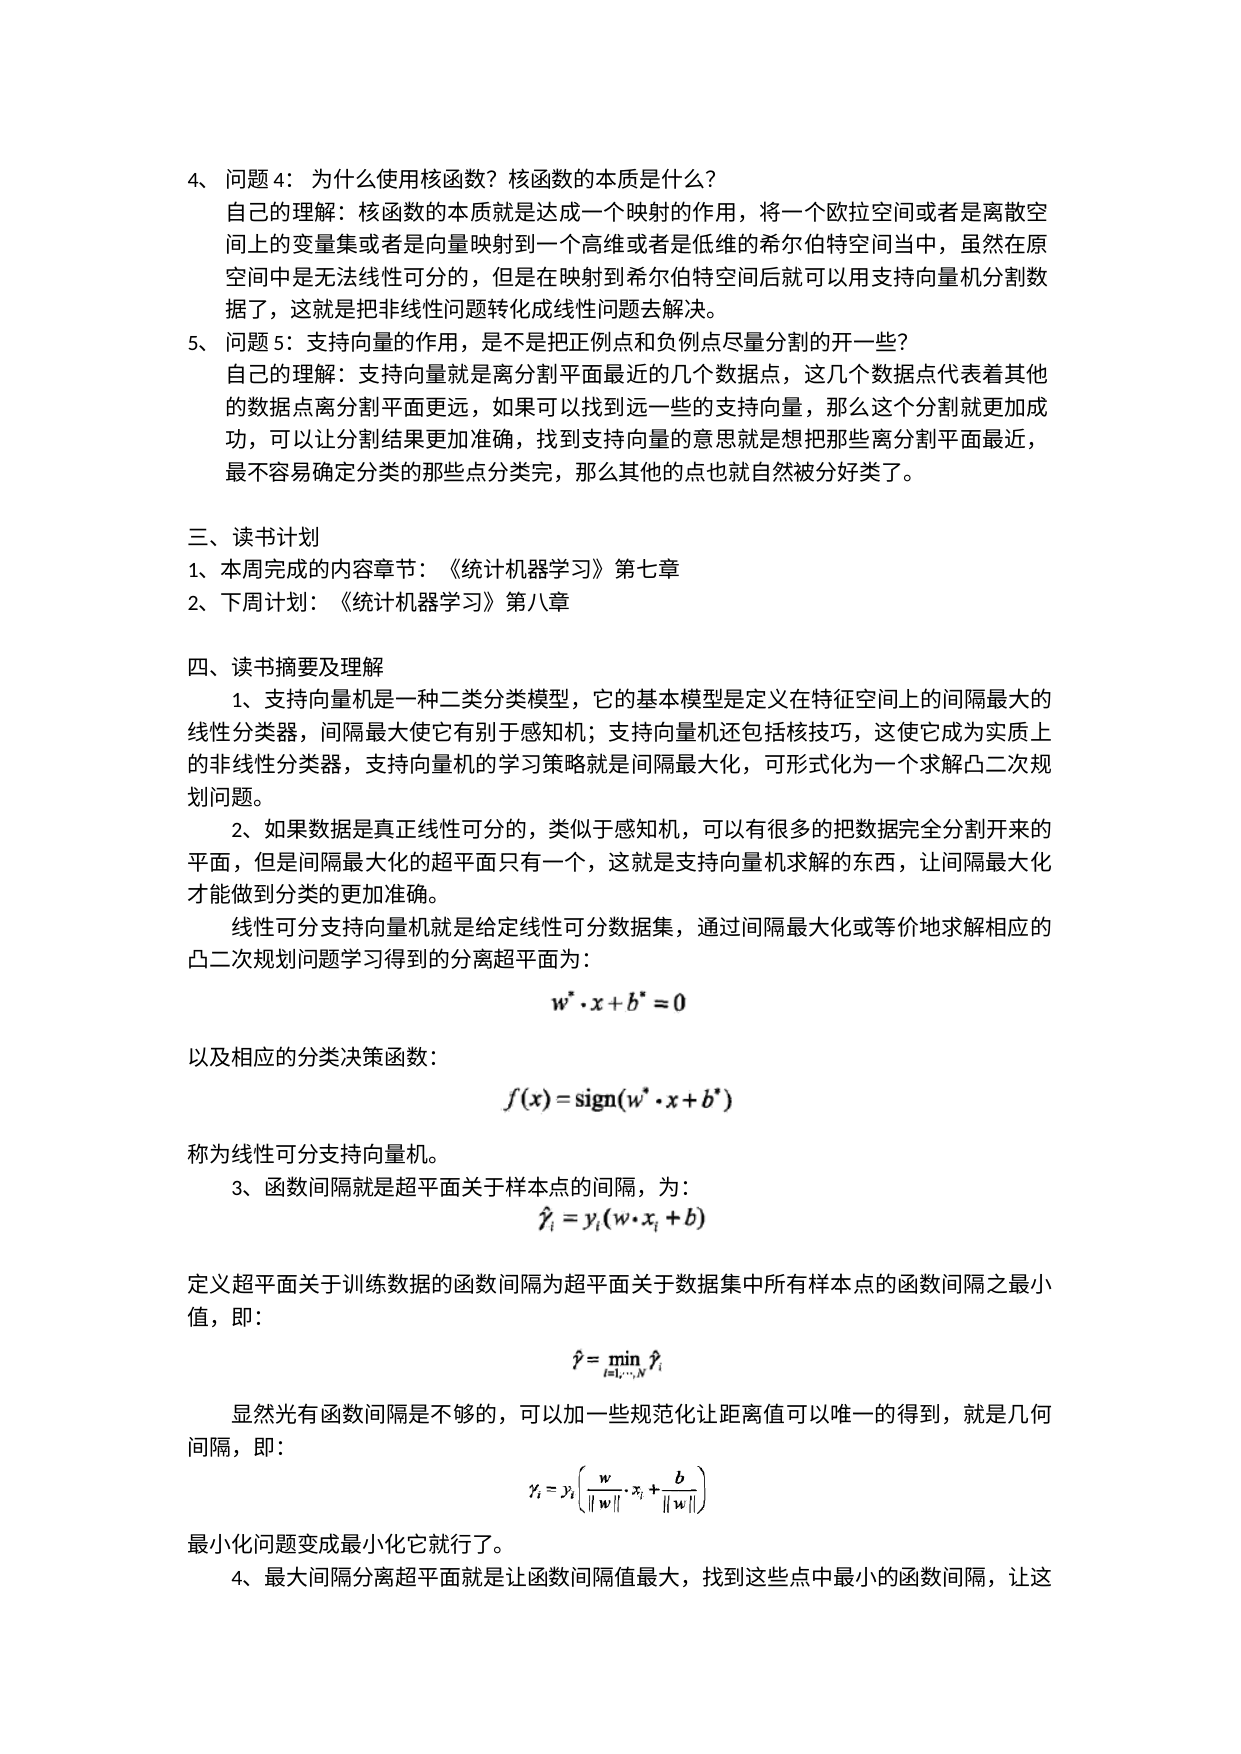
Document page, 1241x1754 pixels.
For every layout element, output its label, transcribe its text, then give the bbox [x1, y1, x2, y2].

text 称为线性可分支持向量机。 [187, 1137, 1053, 1169]
text 以及相应的分类决策函数： [187, 1039, 1053, 1072]
text 最小化问题变成最小化它就行了。 [187, 1527, 1053, 1559]
text 2、下周计划：《统计机器学习》第八章 [187, 584, 1053, 617]
text 2、如果数据是真正线性可分的，类似于感知机，可以有很多的把数据完全分割开来的平面，但是间隔最大化的超平面只有一个，这就是支持向量机求解的东西，让间隔最大化，才能做到分类的更加准确。 [187, 812, 1053, 909]
text 1、本周完成的内容章节：《统计机器学习》第七章 [187, 552, 1053, 584]
text 1、支持向量机是一种二类分类模型，它的基本模型是定义在特征空间上的间隔最大的线性分类器，间隔最大使它有别于感知机；支持向量机还包括核技巧，这使它成为实质上的非线性分类器，支持向量机的学习策略就是间隔最大化，可形式化为一个求解凸二次规划问题。 [187, 682, 1053, 812]
list 读书计划 [187, 519, 1053, 552]
text 线性可分支持向量机就是给定线性可分数据集，通过间隔最大化或等价地求解相应的凸二次规划问题学习得到的分离超平面为： [187, 909, 1053, 974]
list 问题4： 为什么使用核函数？核函数的本质是什么？ [187, 162, 1053, 194]
picture [521, 1462, 719, 1523]
text 定义超平面关于训练数据的函数间隔为超平面关于数据集中所有样本点的函数间隔之最小值，即： [187, 1267, 1053, 1332]
list 自己的理解：支持向量就是离分割平面最近的几个数据点，这几个数据点代表着其他的数据点离分割平面更远，如果可以找到远一些的支持向量，那么这个分割就更加成功，可以让分割结果更加准确，找到支持向量的意思就是想把那些离分割平面最近，最不容易确定分类的那些点分类完，那么其他的点也就自然被分好类了。 [225, 357, 1053, 487]
text 3、函数间隔就是超平面关于样本点的间隔，为： [187, 1169, 1053, 1202]
text 显然光有函数间隔是不够的，可以加一些规范化让距离值可以唯一的得到，就是几何间隔，即： [187, 1397, 1053, 1462]
text 四、读书摘要及理解 [187, 649, 1053, 682]
list 问题5：支持向量的作用，是不是把正例点和负例点尽量分割的开一些？ [187, 324, 1053, 357]
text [187, 1559, 1053, 1592]
list 自己的理解：核函数的本质就是达成一个映射的作用，将一个欧拉空间或者是离散空间上的变量集或者是向量映射到一个高维或者是低维的希尔伯特空间当中，虽然在原空间中是无法线性可分的，但是在映射到希尔伯特空间后就可以用支持向量机分割数据了，这就是把非线性问题转化成线性问题去解决。 [225, 194, 1053, 324]
picture [517, 1202, 724, 1239]
picture [564, 1332, 677, 1388]
picture [532, 974, 708, 1025]
picture [487, 1072, 753, 1117]
